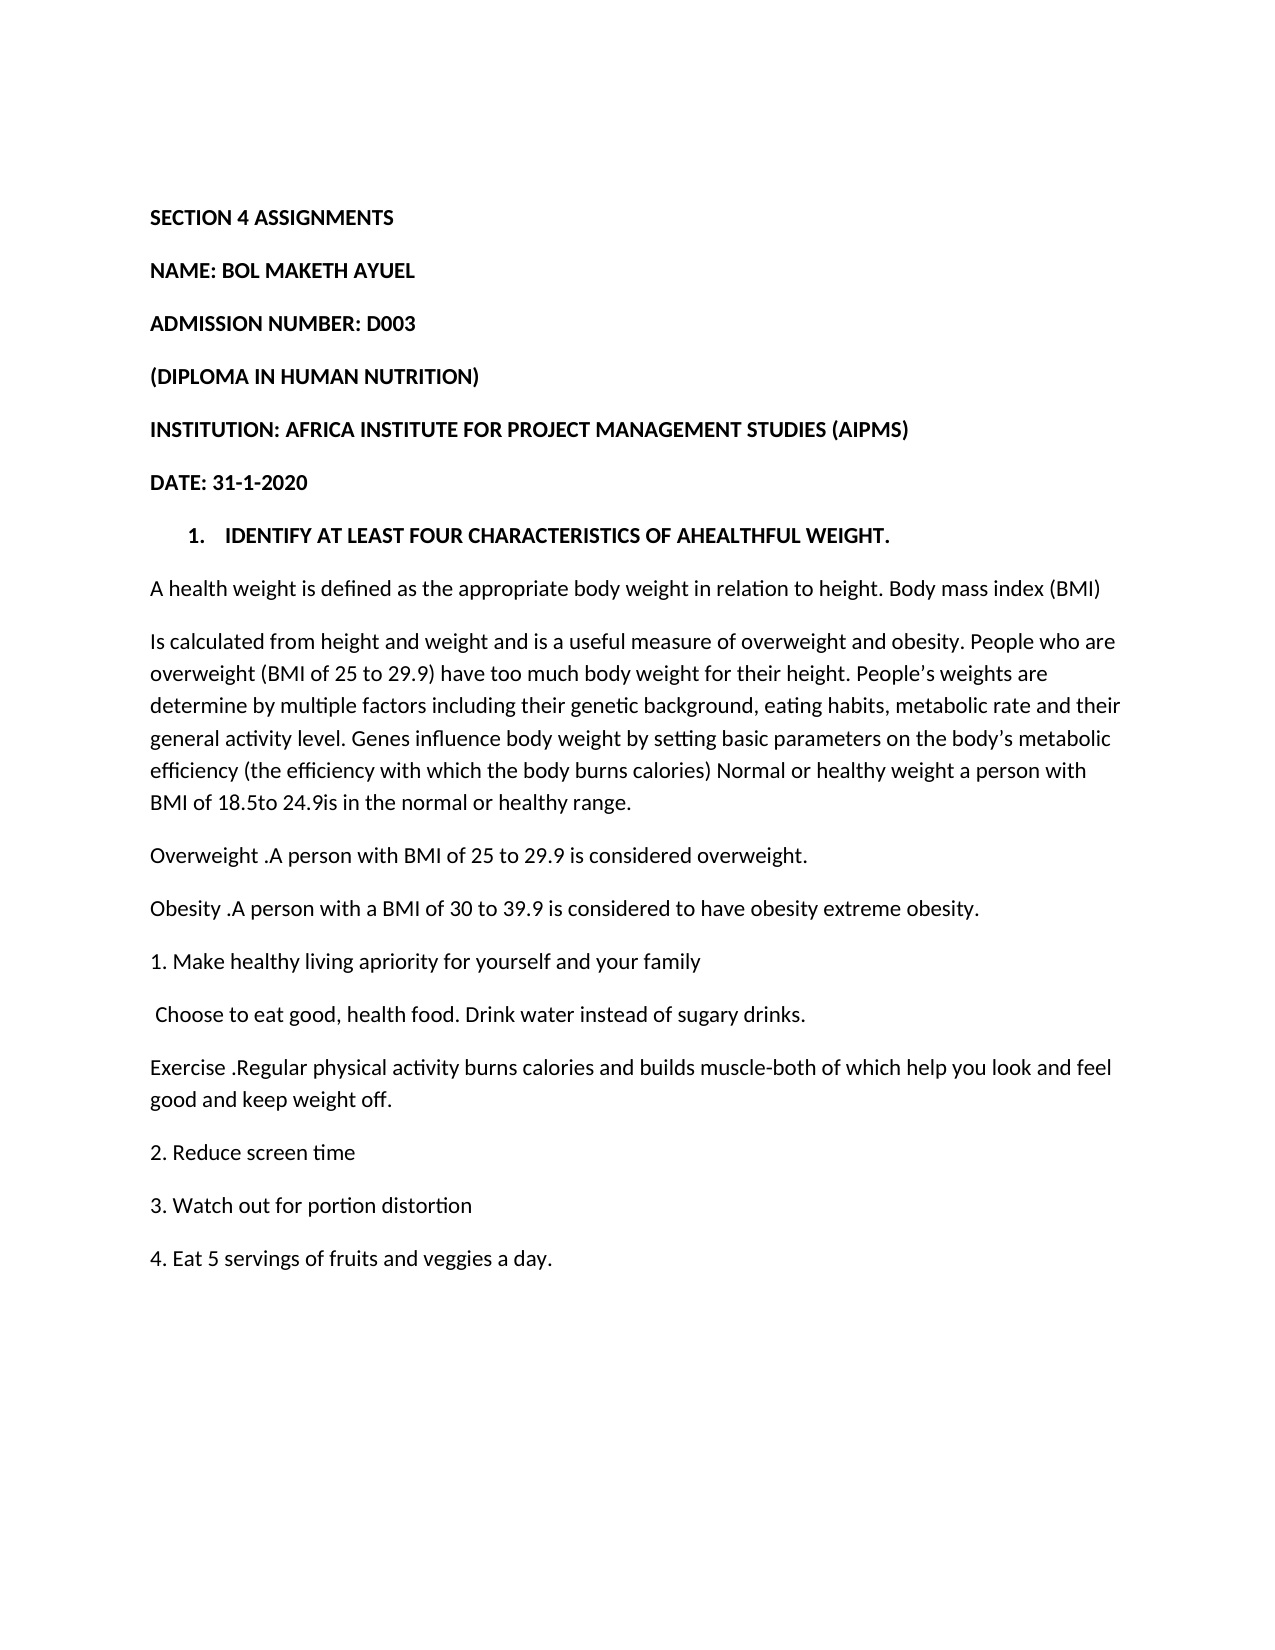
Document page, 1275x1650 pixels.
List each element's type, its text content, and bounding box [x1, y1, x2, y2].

text SECTION 4 ASSIGNMENTS [150, 203, 1125, 231]
list IDENTIFY AT LEAST FOUR CHARACTERISTICS OF AHEALTHFUL WEIGHT. [187, 521, 1125, 549]
text Choose to eat good, health food. Drink water instead of sugary drinks. [150, 1000, 1125, 1028]
text Is calculated from height and weight and is a useful measure of overweight and obesity. People who are overweight (BMI of 25 to 29.9) have too much body weight for their height. People’s weights are determine by multiple factors including their genetic background, eating habits, metabolic rate and their general activity level. Genes influence body weight by setting basic parameters on the body’s metabolic efficiency (the efficiency with which the body burns calories) Normal or healthy weight a person with BMI of 18.5to 24.9is in the normal or healthy range. [150, 627, 1125, 816]
text DATE: 31-1-2020 [150, 468, 1125, 496]
text Exercise .Regular physical activity burns calories and builds muscle-both of which help you look and feel good and keep weight off. [150, 1053, 1125, 1113]
text 2. Reduce screen time [150, 1138, 1125, 1166]
text (DIPLOMA IN HUMAN NUTRITION) [150, 362, 1125, 390]
text 4. Eat 5 servings of fruits and veggies a day. [150, 1244, 1125, 1272]
text ADMISSION NUMBER: D003 [150, 309, 1125, 337]
text 1. Make healthy living apriority for yourself and your family [150, 947, 1125, 975]
text Overweight .A person with BMI of 25 to 29.9 is considered overweight. [150, 841, 1125, 869]
text A health weight is defined as the appropriate body weight in relation to height. Body mass index (BMI) [150, 574, 1125, 602]
text 3. Watch out for portion distortion [150, 1191, 1125, 1219]
text NAME: BOL MAKETH AYUEL [150, 256, 1125, 284]
text INSTITUTION: AFRICA INSTITUTE FOR PROJECT MANAGEMENT STUDIES (AIPMS) [150, 415, 1125, 443]
text Obesity .A person with a BMI of 30 to 39.9 is considered to have obesity extreme obesity. [150, 894, 1125, 922]
